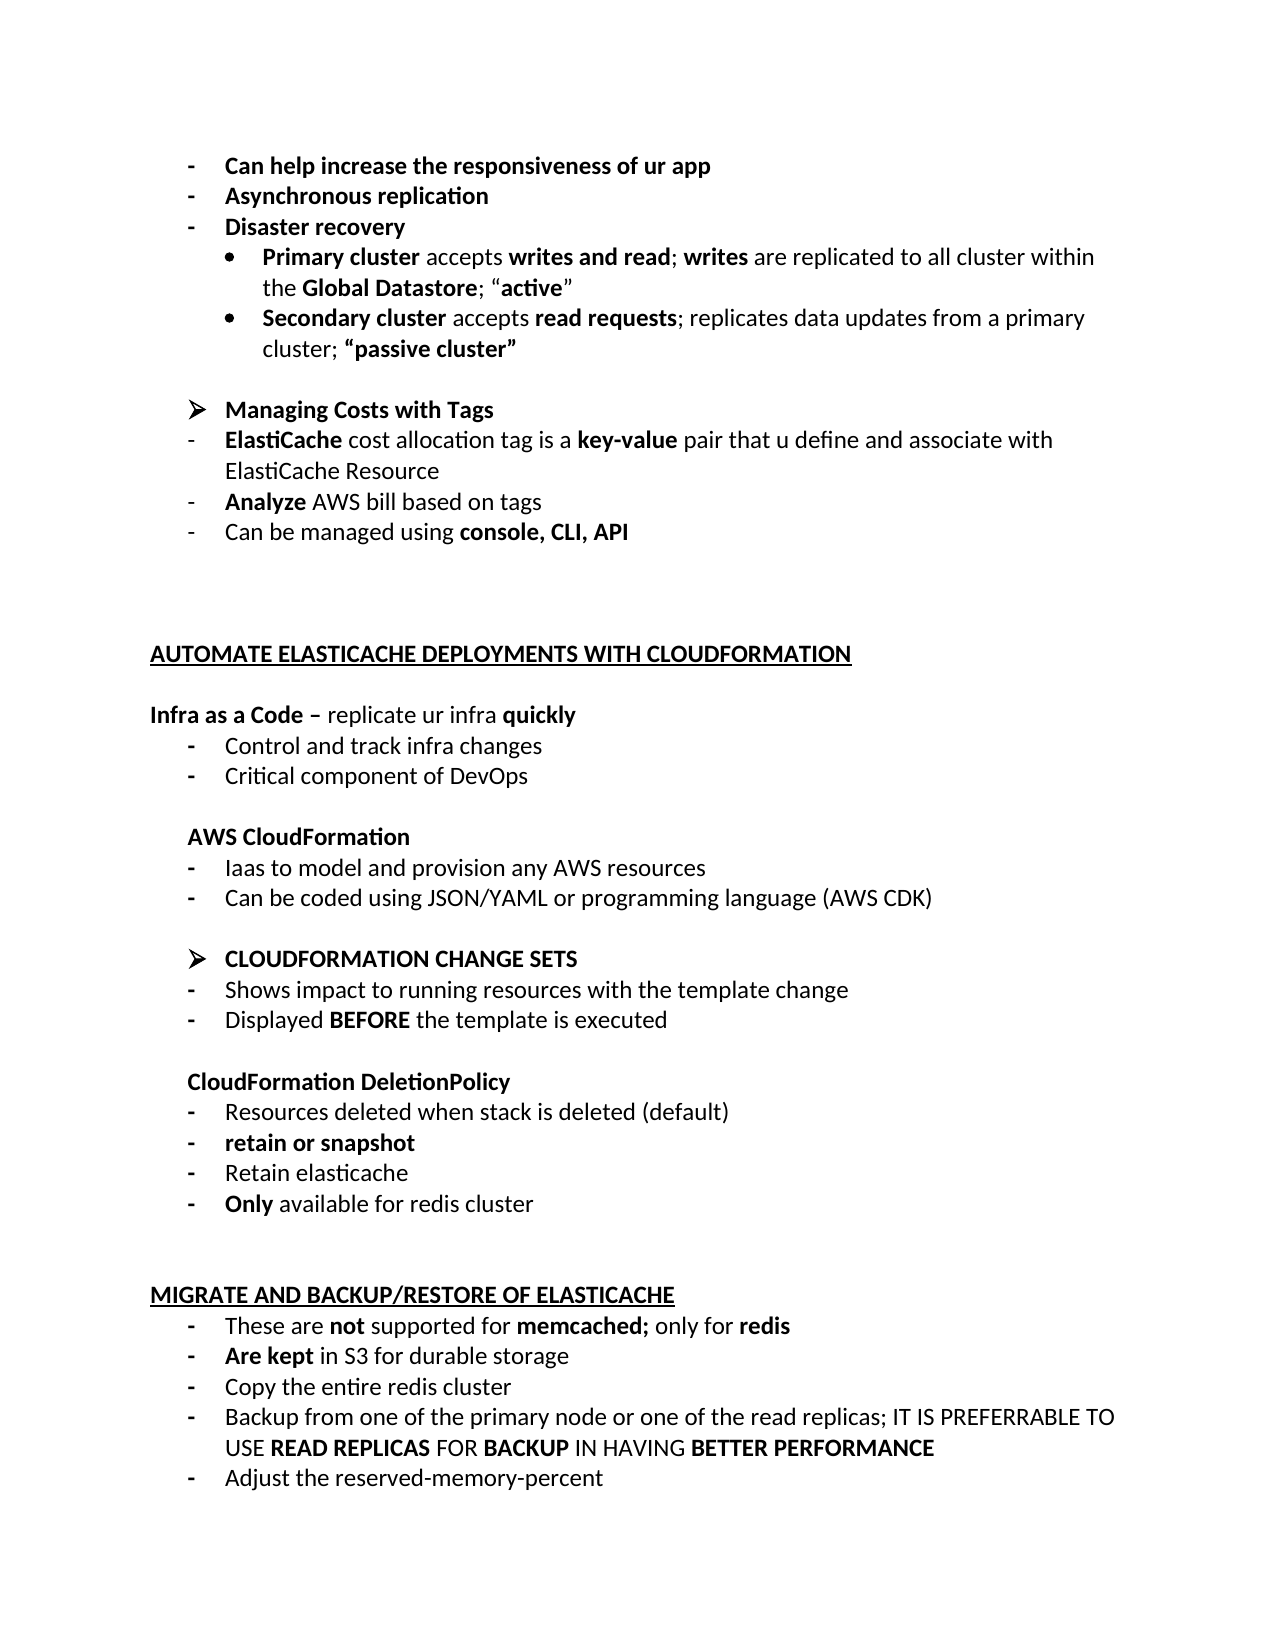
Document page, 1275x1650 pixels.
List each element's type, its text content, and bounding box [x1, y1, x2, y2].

list Resources deleted when stack is deleted (default) [187, 1096, 1125, 1127]
list Analyze AWS bill based on tags [187, 486, 1125, 516]
text AUTOMATE ELASTICACHE DEPLOYMENTS WITH CLOUDFORMATION [150, 638, 1125, 669]
list Can be coded using JSON/YAML or programming language (AWS CDK) [187, 882, 1125, 913]
list Can be managed using console, CLI, API [187, 516, 1125, 547]
list Displayed BEFORE the template is executed [187, 1004, 1125, 1035]
list Copy the entire redis cluster [187, 1371, 1125, 1401]
text CloudFormation DeletionPolicy [187, 1066, 1125, 1096]
list Secondary cluster accepts read requests; replicates data updates from a primary cluster; “passive cluster” [225, 303, 1125, 364]
list Managing Costs with Tags [187, 394, 1125, 425]
text MIGRATE AND BACKUP/RESTORE OF ELASTICACHE [150, 1279, 1125, 1310]
list Primary cluster accepts writes and read; writes are replicated to all cluster within the Global Datastore; “active” [225, 242, 1125, 303]
list ElastiCache cost allocation tag is a key-value pair that u define and associate with ElastiCache Resource [187, 425, 1125, 486]
list Retain elasticache [187, 1157, 1125, 1188]
list Only available for redis cluster [187, 1188, 1125, 1218]
list Critical component of DevOps [187, 760, 1125, 791]
list Can help increase the responsiveness of ur app [187, 150, 1125, 181]
text Infra as a Code – replicate ur infra quickly [150, 699, 1125, 730]
list Are kept in S3 for durable storage [187, 1340, 1125, 1371]
list Asynchronous replication [187, 181, 1125, 211]
list Adjust the reserved-memory-percent [187, 1462, 1125, 1493]
text AWS CloudFormation [187, 821, 1125, 852]
list retain or snapshot [187, 1127, 1125, 1157]
list Control and track infra changes [187, 730, 1125, 760]
list CLOUDFORMATION CHANGE SETS [187, 943, 1125, 974]
list Iaas to model and provision any AWS resources [187, 852, 1125, 882]
list These are not supported for memcached; only for redis [187, 1310, 1125, 1340]
list Disaster recovery [187, 211, 1125, 242]
list Shows impact to running resources with the template change [187, 974, 1125, 1004]
list Backup from one of the primary node or one of the read replicas; IT IS PREFERRABLE TO USE READ REPLICAS FOR BACKUP IN HAVING BETTER PERFORMANCE [187, 1401, 1125, 1462]
